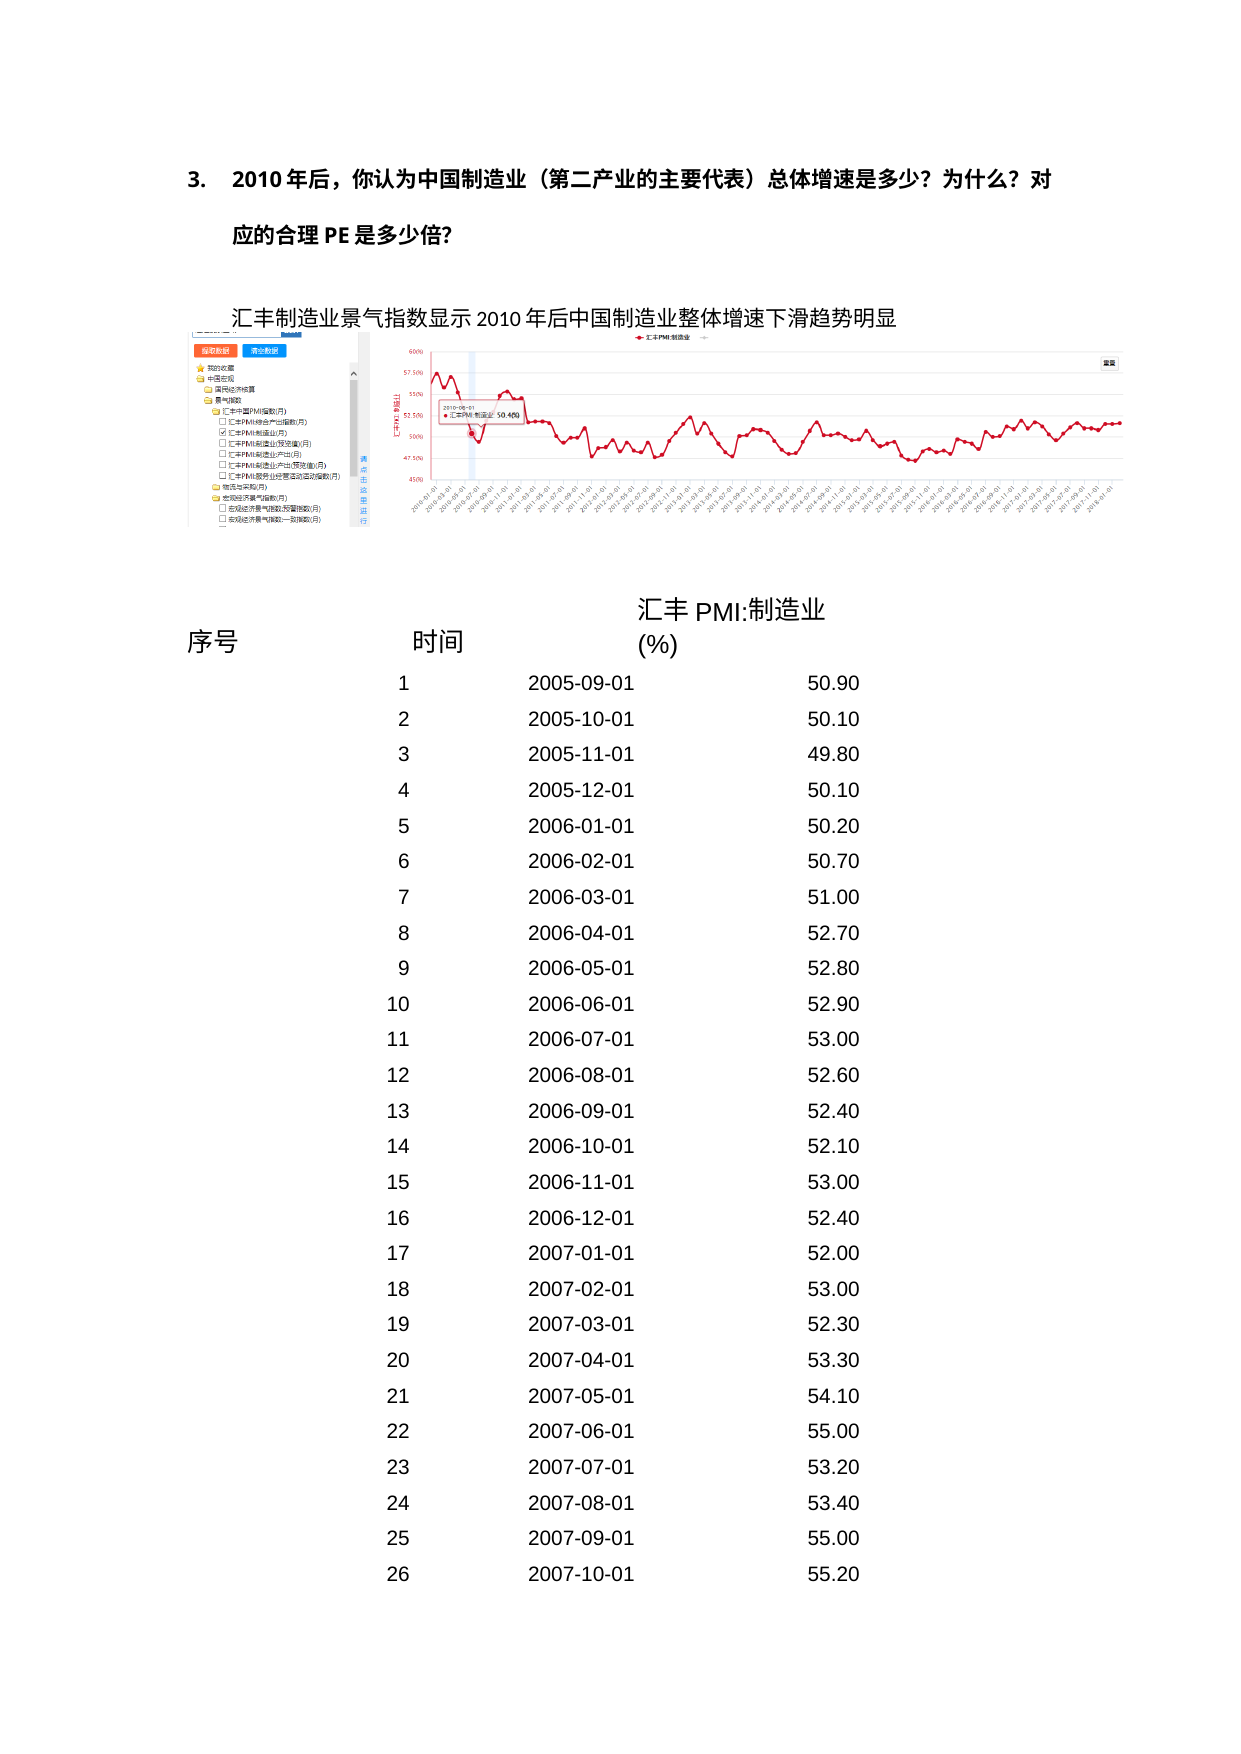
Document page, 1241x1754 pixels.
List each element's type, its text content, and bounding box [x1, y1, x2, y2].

table_cell 2006-07-01 [411, 1017, 636, 1053]
table_cell 52.80 [636, 946, 861, 981]
table_cell 18 [186, 1266, 411, 1302]
table_cell 52.90 [636, 981, 861, 1017]
table_cell 2007-01-01 [411, 1231, 636, 1266]
table_cell 12 [186, 1053, 411, 1088]
table_cell 15 [186, 1160, 411, 1195]
table_cell 2006-03-01 [411, 875, 636, 910]
table_header 汇丰PMI:制造业(%) [636, 560, 861, 661]
table_cell 2006-04-01 [411, 910, 636, 946]
table_cell 50.90 [636, 661, 861, 696]
table_cell 2006-01-01 [411, 803, 636, 839]
table_cell 50.10 [636, 768, 861, 803]
table_cell 53.00 [636, 1160, 861, 1195]
table_cell 2005-09-01 [411, 661, 636, 696]
table_cell 52.70 [636, 910, 861, 946]
table_cell 55.20 [636, 1551, 861, 1587]
table_cell 53.00 [636, 1017, 861, 1053]
table_cell 2007-09-01 [411, 1516, 636, 1551]
table_header 时间 [411, 560, 636, 661]
table_cell 52.00 [636, 1231, 861, 1266]
table_cell 2007-06-01 [411, 1409, 636, 1444]
table_cell 53.00 [636, 1266, 861, 1302]
table_cell 2 [186, 696, 411, 732]
table_cell 2006-08-01 [411, 1053, 636, 1088]
table_cell 50.20 [636, 803, 861, 839]
table_cell 53.30 [636, 1338, 861, 1373]
table_cell 50.10 [636, 696, 861, 732]
table_cell 55.00 [636, 1516, 861, 1551]
table_cell 2005-11-01 [411, 732, 636, 768]
table_cell 52.40 [636, 1088, 861, 1124]
table_cell 2006-10-01 [411, 1124, 636, 1159]
table_cell 2006-11-01 [411, 1160, 636, 1195]
table_cell 16 [186, 1195, 411, 1231]
table_cell 51.00 [636, 875, 861, 910]
table_cell 52.60 [636, 1053, 861, 1088]
table_cell 2006-09-01 [411, 1088, 636, 1124]
table_cell 2006-12-01 [411, 1195, 636, 1231]
table_cell 53.20 [636, 1445, 861, 1480]
table_cell 11 [186, 1017, 411, 1053]
table_cell 2007-02-01 [411, 1266, 636, 1302]
table_cell 54.10 [636, 1373, 861, 1409]
table_cell 2005-12-01 [411, 768, 636, 803]
table_cell 2007-05-01 [411, 1373, 636, 1409]
table_cell 25 [186, 1516, 411, 1551]
table_cell 6 [186, 839, 411, 874]
table_cell 50.70 [636, 839, 861, 874]
table_cell 8 [186, 910, 411, 946]
table_cell 2007-07-01 [411, 1445, 636, 1480]
table_cell 20 [186, 1338, 411, 1373]
table_cell 4 [186, 768, 411, 803]
table_cell 2007-03-01 [411, 1302, 636, 1338]
table_cell 52.10 [636, 1124, 861, 1159]
table_cell 21 [186, 1373, 411, 1409]
table_cell 23 [186, 1445, 411, 1480]
table_cell 10 [186, 981, 411, 1017]
table_cell 49.80 [636, 732, 861, 768]
table_cell 5 [186, 803, 411, 839]
table_cell 2005-10-01 [411, 696, 636, 732]
table_cell 24 [186, 1480, 411, 1516]
table_cell 13 [186, 1088, 411, 1124]
subtitle 2010年后，你认为中国制造业（第二产业的主要代表）总体增速是多少？为什么？对应的合理PE是多少倍？ [187, 162, 1053, 250]
table_cell 7 [186, 875, 411, 910]
table_cell 19 [186, 1302, 411, 1338]
table_cell 2006-05-01 [411, 946, 636, 981]
picture [187, 332, 1155, 527]
list 汇丰制造业景气指数显示2010年后中国制造业整体增速下滑趋势明显 [187, 300, 1053, 332]
table_cell 2007-04-01 [411, 1338, 636, 1373]
table_cell 14 [186, 1124, 411, 1159]
table_cell 2006-02-01 [411, 839, 636, 874]
table_cell 3 [186, 732, 411, 768]
table_cell 26 [186, 1551, 411, 1587]
table_cell 2007-10-01 [411, 1551, 636, 1587]
table_cell 2007-08-01 [411, 1480, 636, 1516]
table_cell 2006-06-01 [411, 981, 636, 1017]
table_cell 52.30 [636, 1302, 861, 1338]
table_cell 9 [186, 946, 411, 981]
table_cell 17 [186, 1231, 411, 1266]
table_cell 55.00 [636, 1409, 861, 1444]
table_cell 52.40 [636, 1195, 861, 1231]
table_cell 22 [186, 1409, 411, 1444]
table_cell 53.40 [636, 1480, 861, 1516]
table_header 序号 [186, 560, 411, 661]
table_cell 1 [186, 661, 411, 696]
